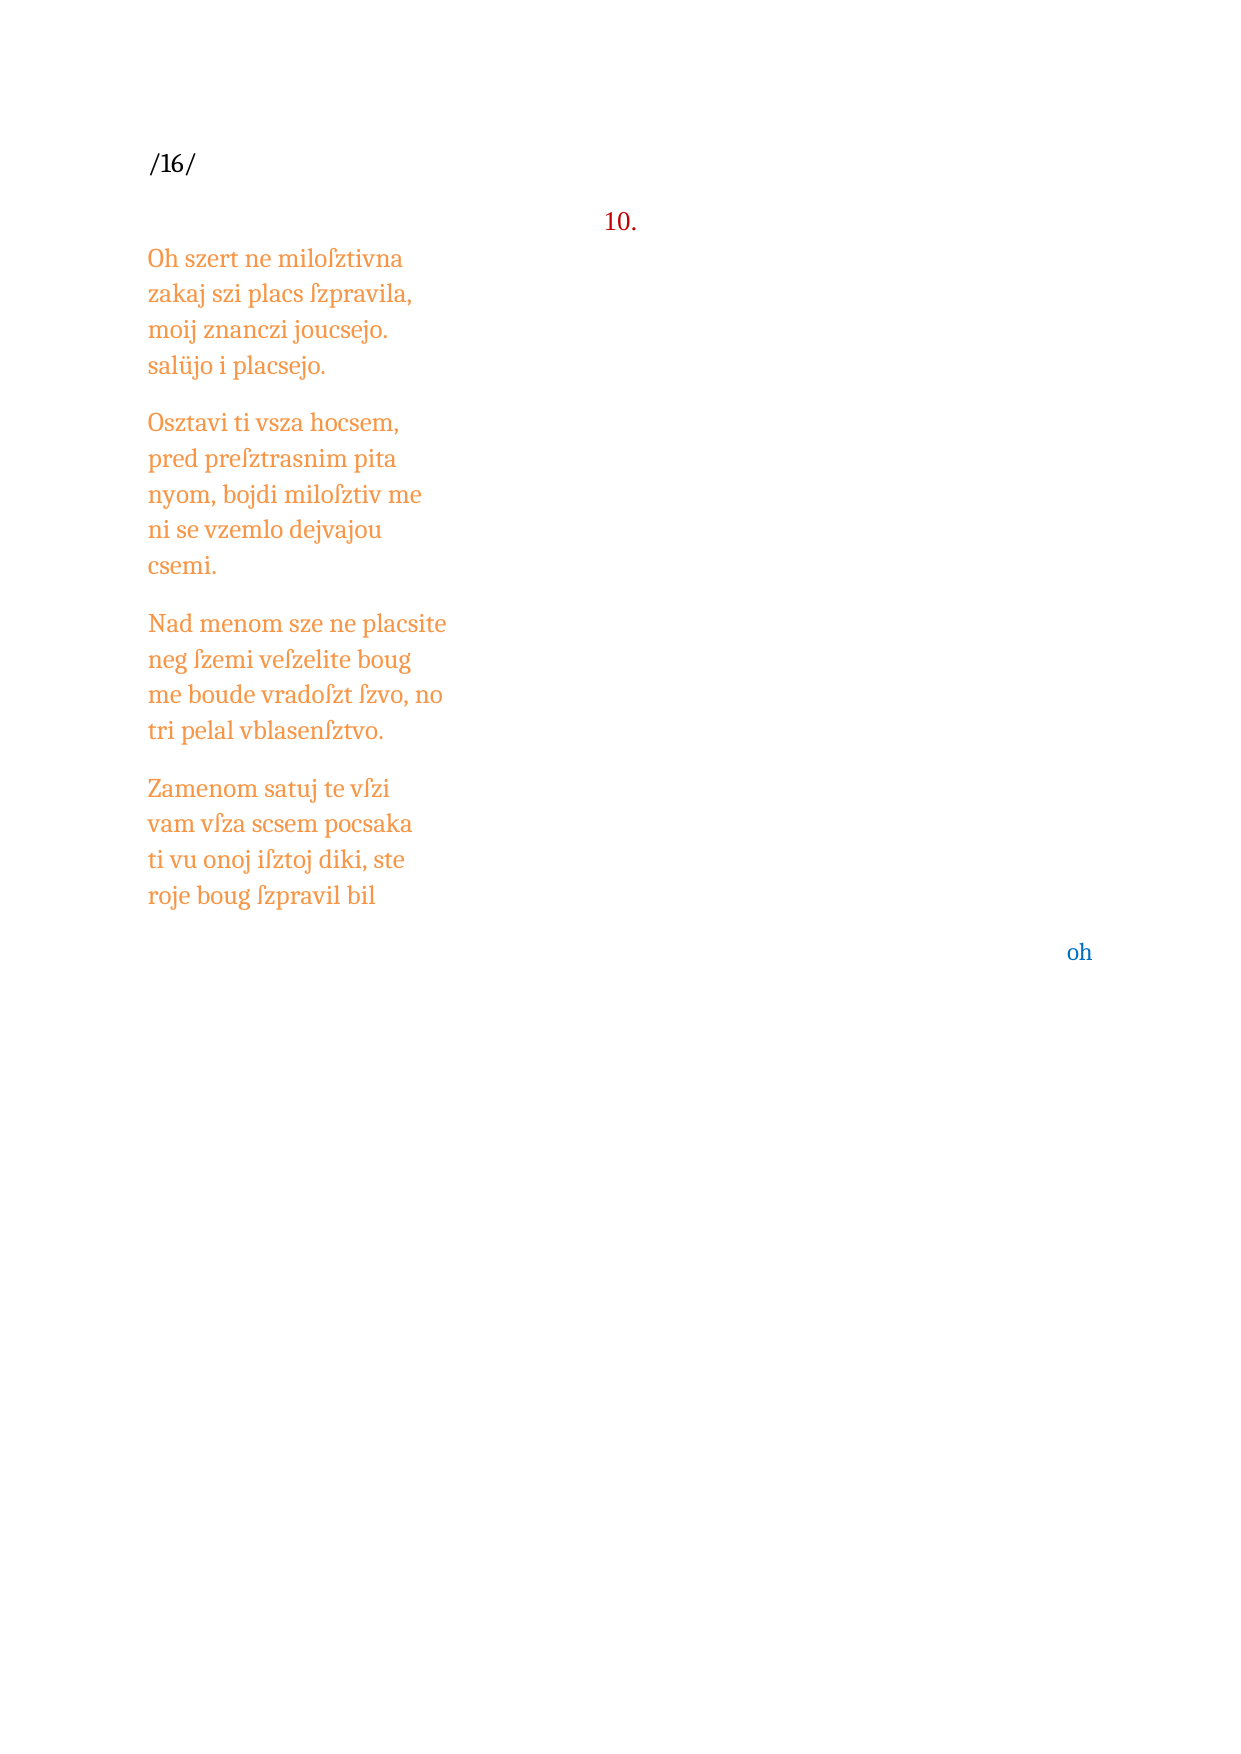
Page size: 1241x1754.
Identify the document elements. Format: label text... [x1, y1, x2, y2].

text Nad menom sze ne placsite neg ſzemi veſzelite boug me boude vradoſzt ſzvo, no tri pelal vblasenſztvo. [148, 608, 1093, 746]
text /16/ [148, 148, 1093, 179]
text Zamenom satuj te vſzi vam vſza scsem pocsaka ti vu onoj iſztoj diki, ste roje boug ſzpravil bil [148, 773, 1093, 911]
text oh [148, 937, 1093, 966]
text Osztavi ti vsza hocsem, pred preſztrasnim pita nyom, bojdi miloſztiv me ni se vzemlo dejvajou csemi. [148, 407, 1093, 581]
text Oh szert ne miloſztivna zakaj szi placs ſzpravila, moij znanczi joucsejo. salüjo i placsejo. [148, 243, 1093, 381]
text 10. [148, 205, 1093, 236]
